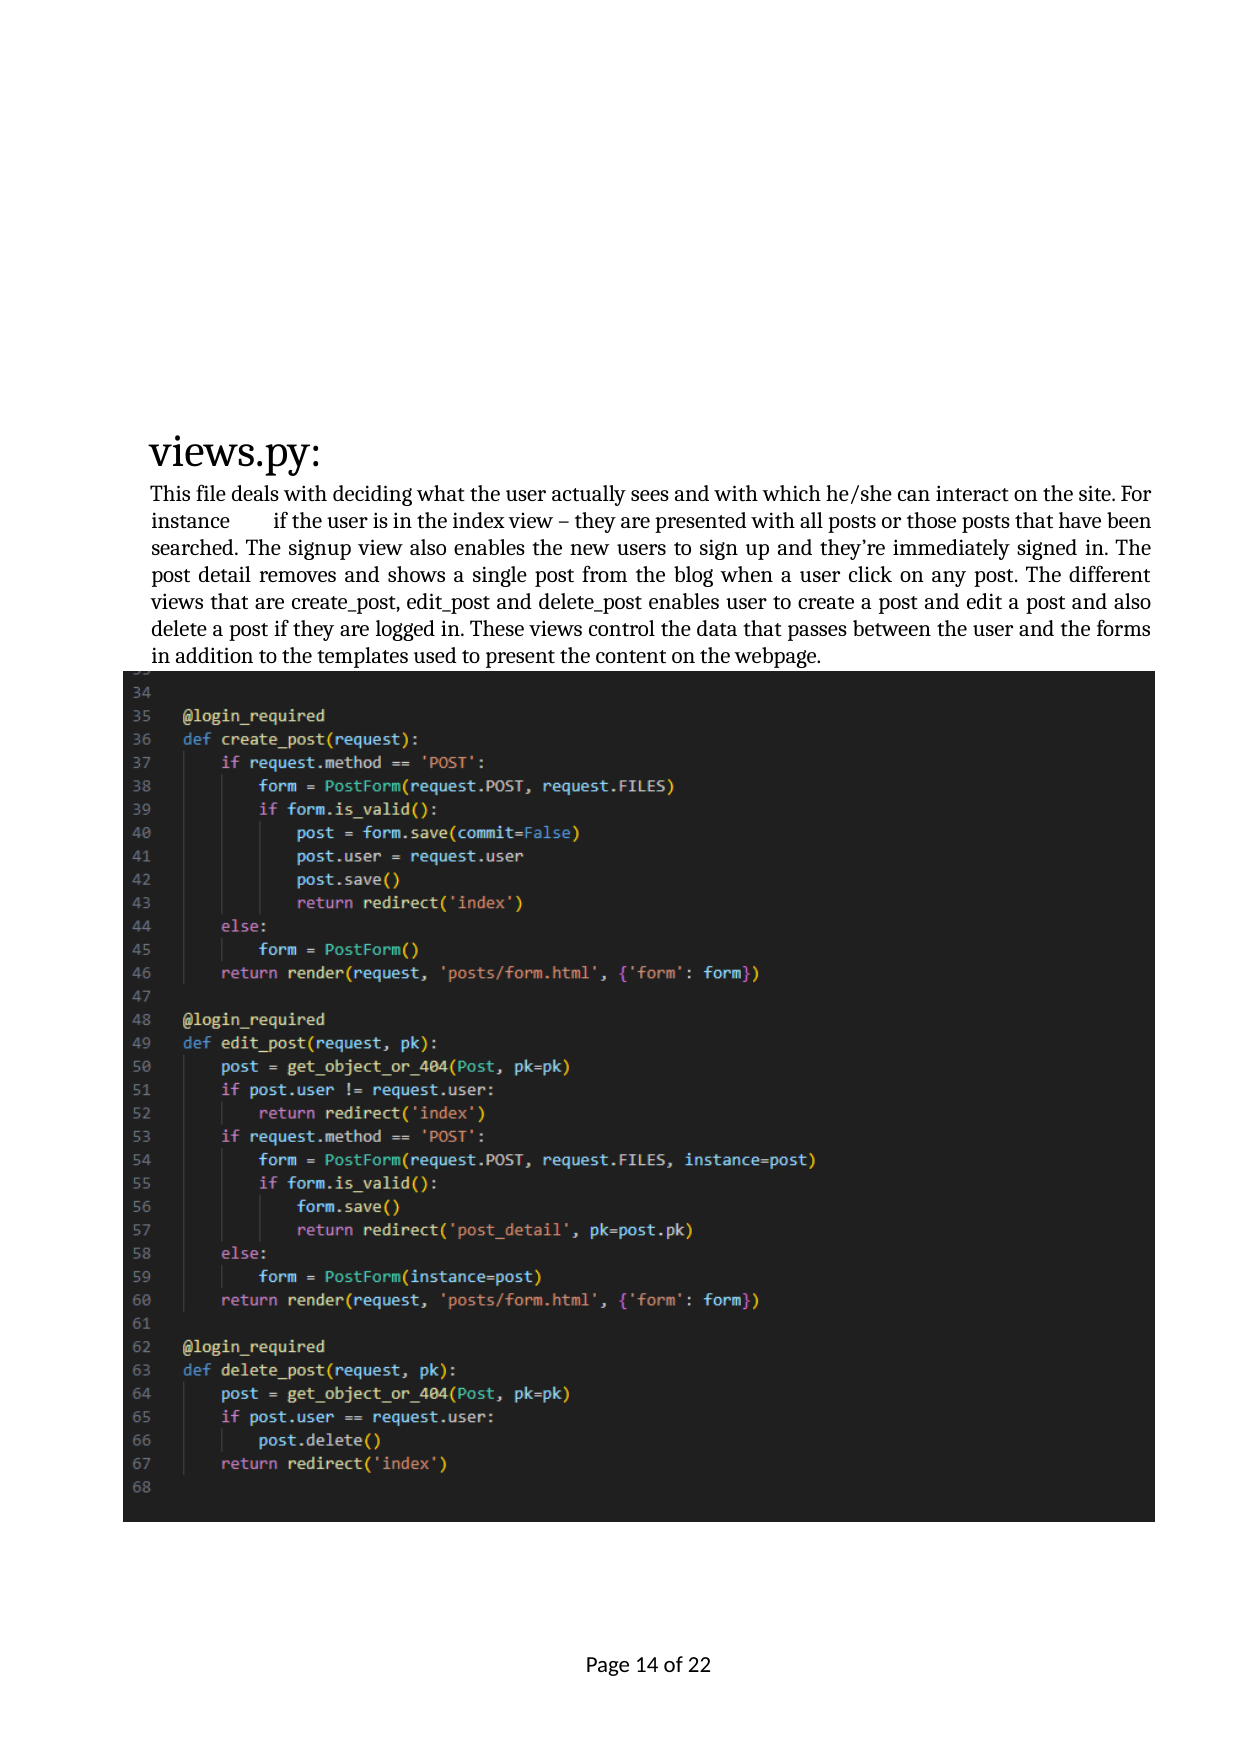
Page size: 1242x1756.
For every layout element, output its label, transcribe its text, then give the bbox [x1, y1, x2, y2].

text This file deals with deciding what the user actually sees and with which he/she can interact on the site. For instance if the user is in the index view – they are presented with all posts or those posts that have been searched. The signup view also enables the new users to sign up and they’re immediately signed in. The post detail removes and shows a single post from the blog when a user click on any post. The different views that are create_post, edit_post and delete_post enables user to create a post and edit a post and also delete a post if they are logged in. These views control the data that passes between the user and the forms in addition to the templates used to present the content on the webpage. [150, 481, 1153, 670]
text views.py: [150, 425, 1153, 478]
picture [123, 671, 1155, 1522]
